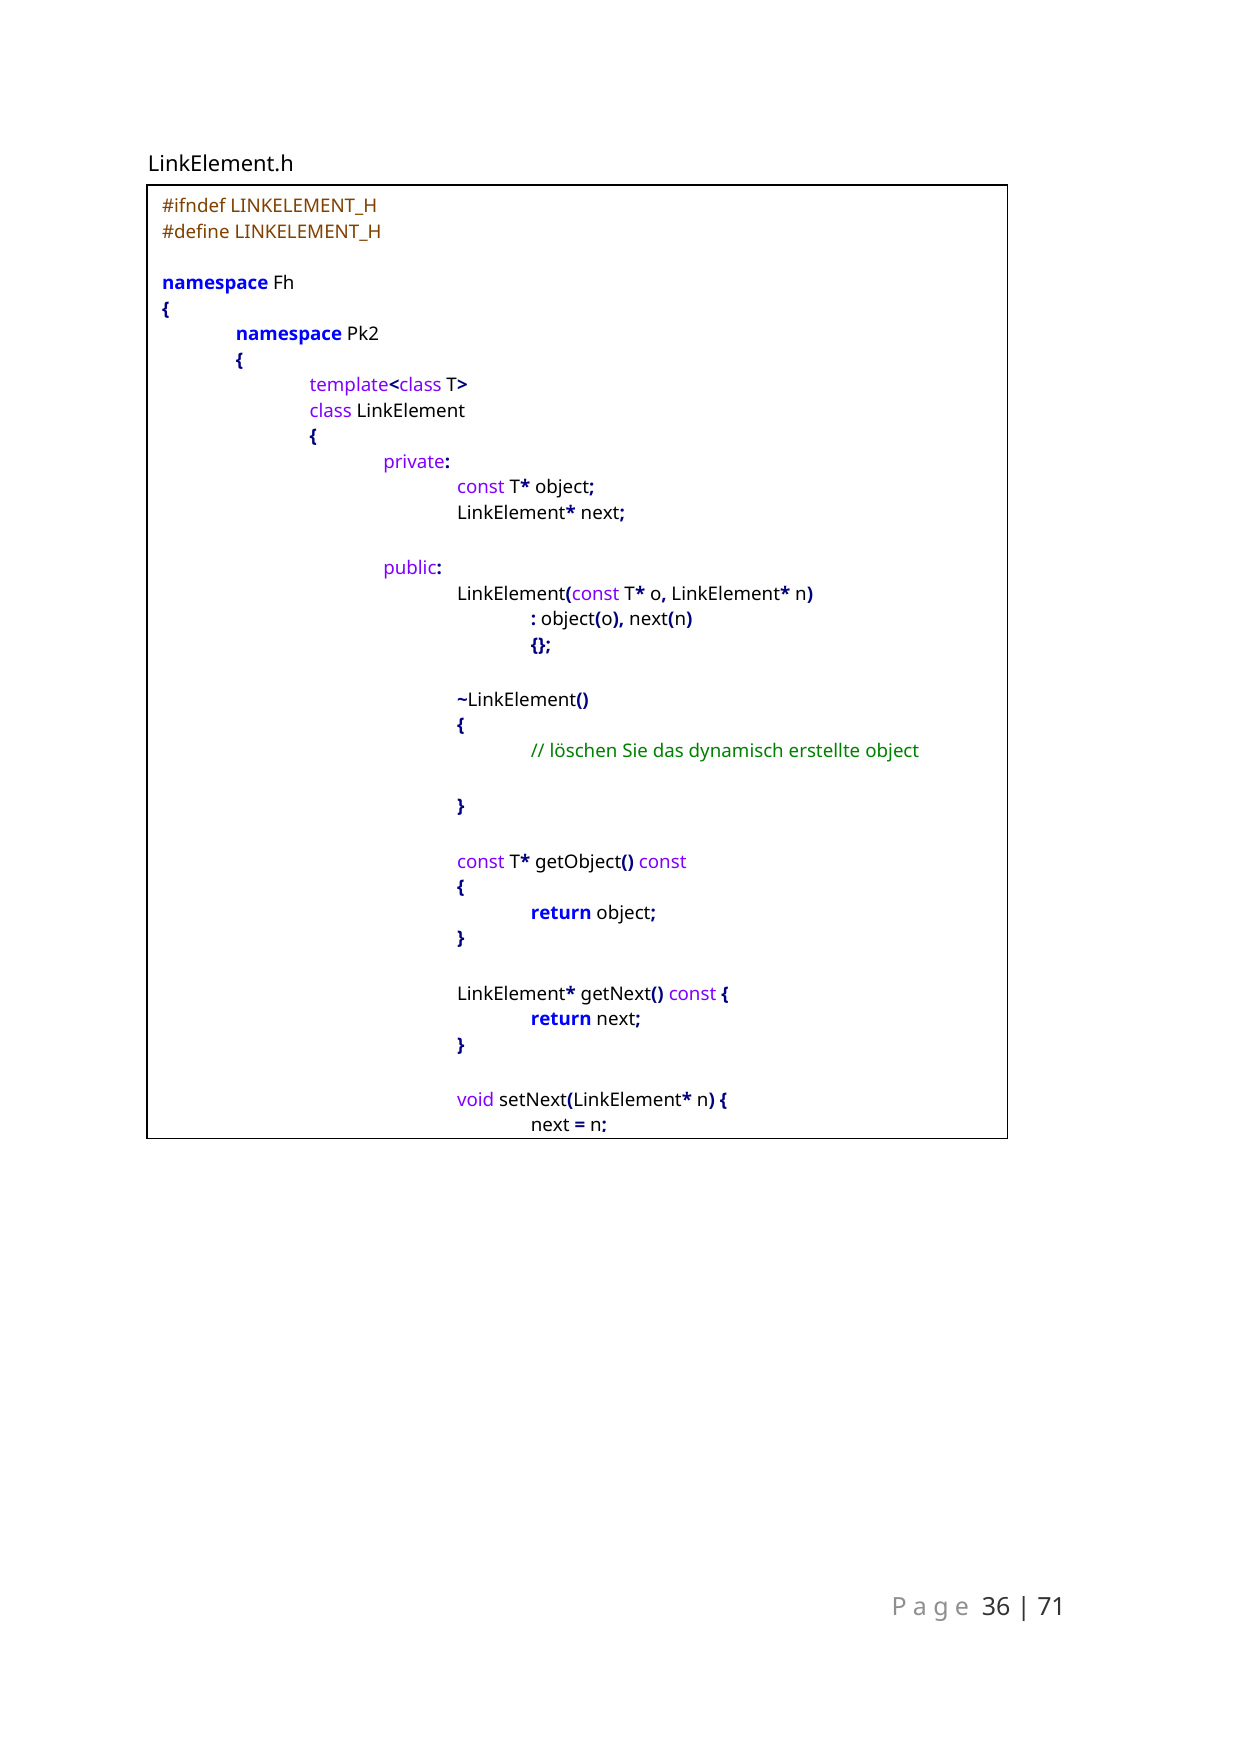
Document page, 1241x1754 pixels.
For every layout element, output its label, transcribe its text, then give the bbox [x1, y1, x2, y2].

text LinkElement.h [148, 148, 1093, 177]
